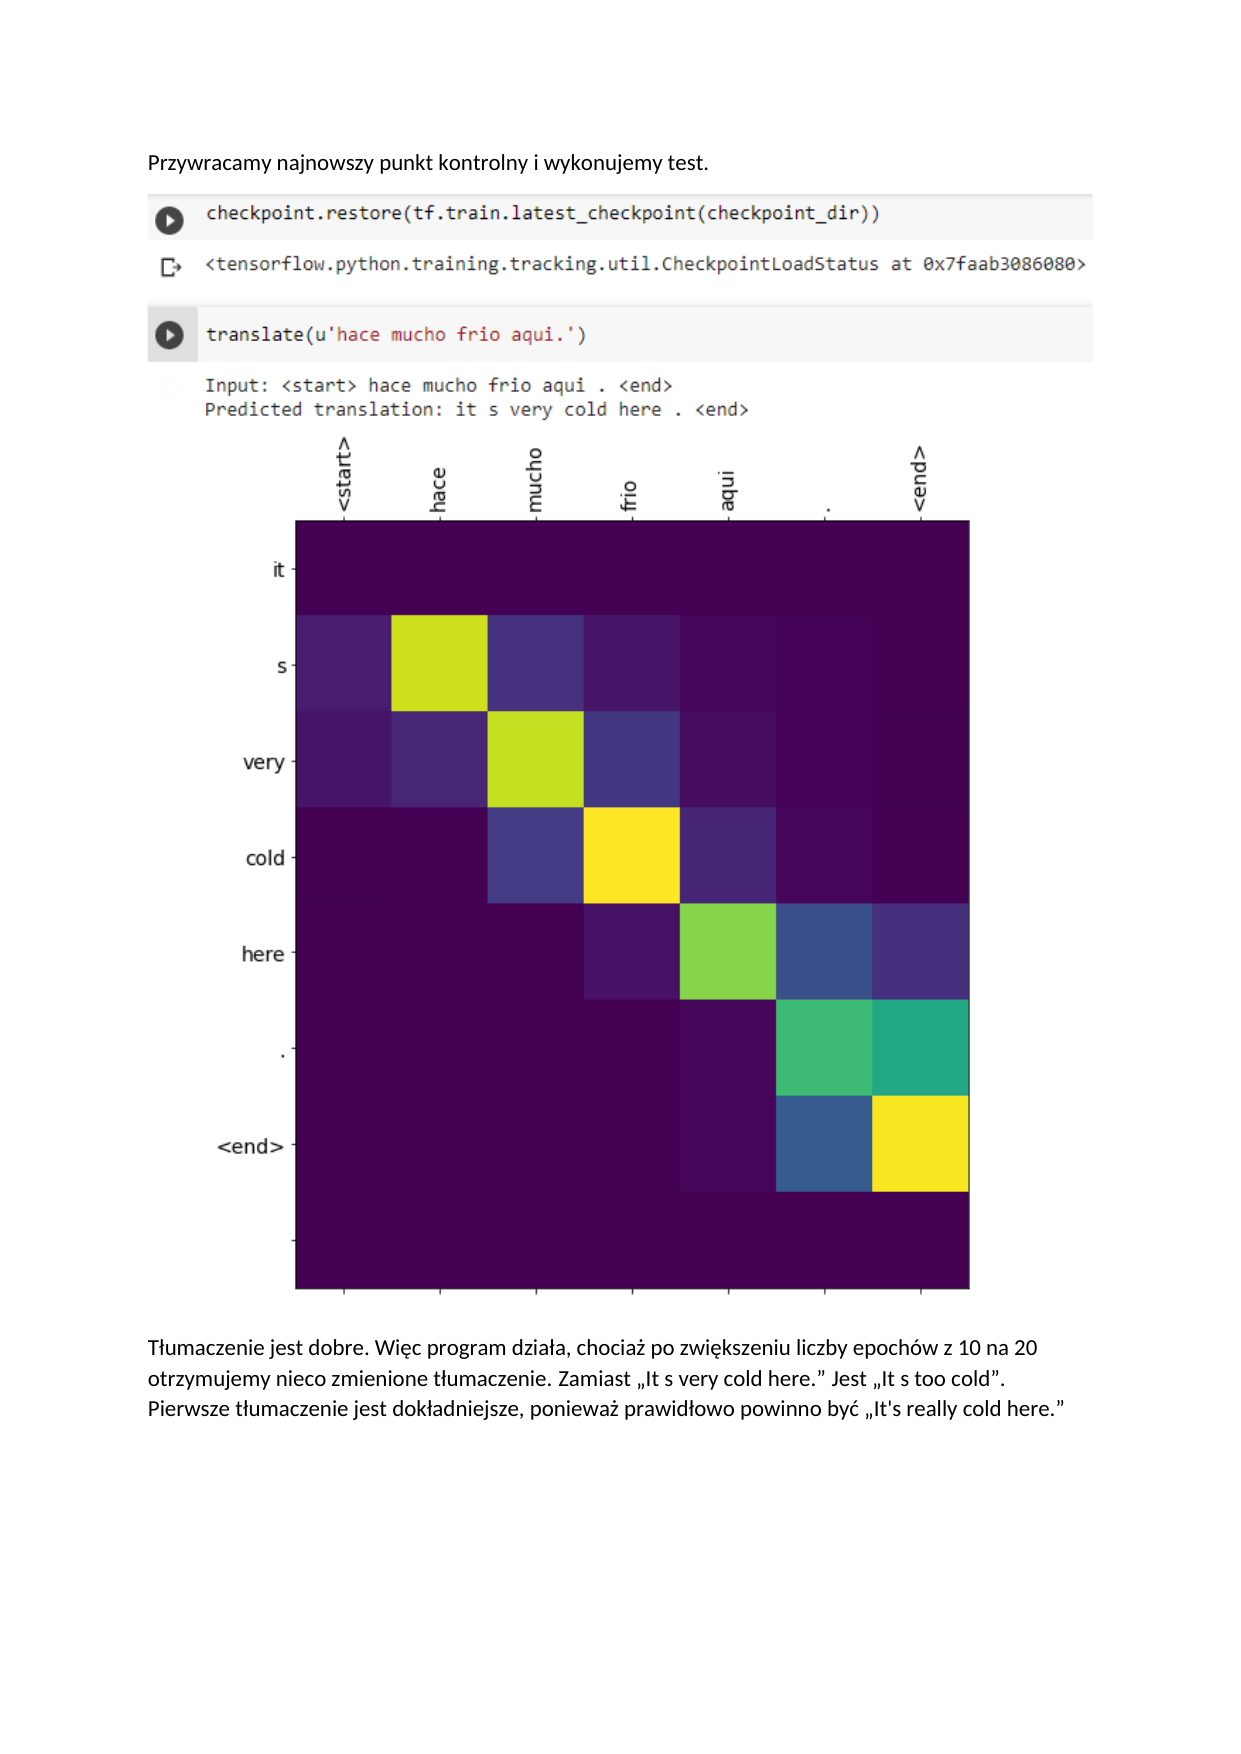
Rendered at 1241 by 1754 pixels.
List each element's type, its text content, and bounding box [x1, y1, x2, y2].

picture [147, 194, 1093, 1315]
text Przywracamy najnowszy punkt kontrolny i wykonujemy test. [148, 148, 1093, 176]
text Tłumaczenie jest dobre. Więc program działa, chociaż po zwiększeniu liczby epochów z 10 na 20 otrzymujemy nieco zmienione tłumaczenie. Zamiast „It s very cold here.” Jest „It s too cold”. Pierwsze tłumaczenie jest dokładniejsze, ponieważ prawidłowo powinno być „It's really cold here.” [148, 1333, 1093, 1422]
